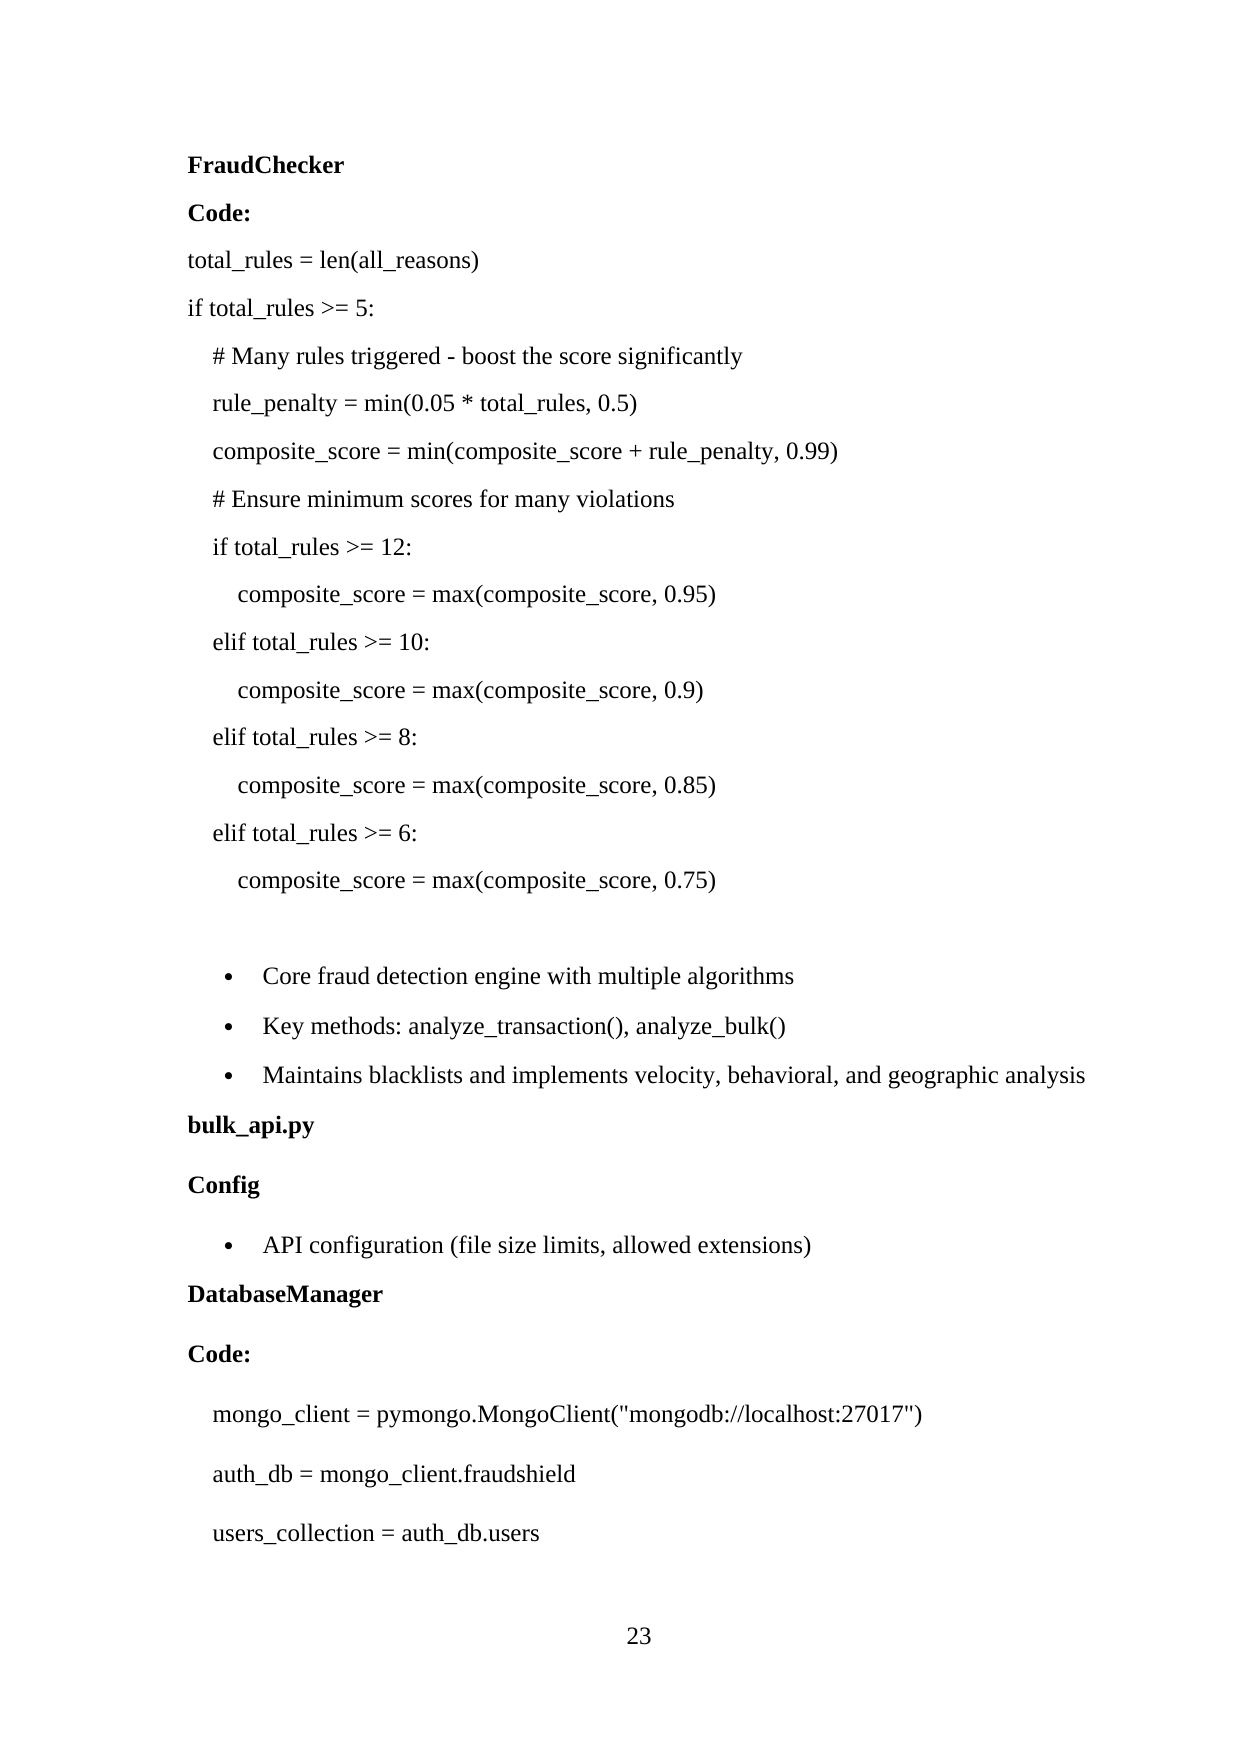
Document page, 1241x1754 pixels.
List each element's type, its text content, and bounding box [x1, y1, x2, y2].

text composite_score = max(composite_score, 0.95) [187, 579, 1090, 608]
text Code: [187, 198, 1090, 226]
text if total_rules >= 12: [187, 532, 1090, 560]
list API configuration (file size limits, allowed extensions) [225, 1230, 1090, 1258]
list Key methods: analyze_transaction(), analyze_bulk() [225, 1011, 1090, 1039]
text mongo_client = pymongo.MongoClient("mongodb://localhost:27017") [187, 1399, 1090, 1428]
list Core fraud detection engine with multiple algorithms [225, 961, 1090, 990]
text # Many rules triggered - boost the score significantly [187, 341, 1090, 369]
text bulk_api.py [187, 1110, 1090, 1139]
text composite_score = max(composite_score, 0.9) [187, 675, 1090, 703]
text auth_db = mongo_client.fraudshield [187, 1459, 1090, 1487]
text if total_rules >= 5: [187, 293, 1090, 322]
text # Ensure minimum scores for many violations [187, 484, 1090, 513]
text composite_score = max(composite_score, 0.75) [187, 866, 1090, 894]
text rule_penalty = min(0.05 * total_rules, 0.5) [187, 388, 1090, 417]
text composite_score = min(composite_score + rule_penalty, 0.99) [187, 436, 1090, 465]
text DatabaseManager [187, 1279, 1090, 1308]
text FraudChecker [187, 150, 1090, 179]
text elif total_rules >= 6: [187, 818, 1090, 847]
text Config [187, 1170, 1090, 1199]
text elif total_rules >= 8: [187, 722, 1090, 751]
text total_rules = len(all_reasons) [187, 245, 1090, 274]
text composite_score = max(composite_score, 0.85) [187, 770, 1090, 799]
text Code: [187, 1339, 1090, 1368]
text elif total_rules >= 10: [187, 627, 1090, 656]
list Maintains blacklists and implements velocity, behavioral, and geographic analysis [225, 1060, 1090, 1089]
text users_collection = auth_db.users [187, 1518, 1090, 1547]
